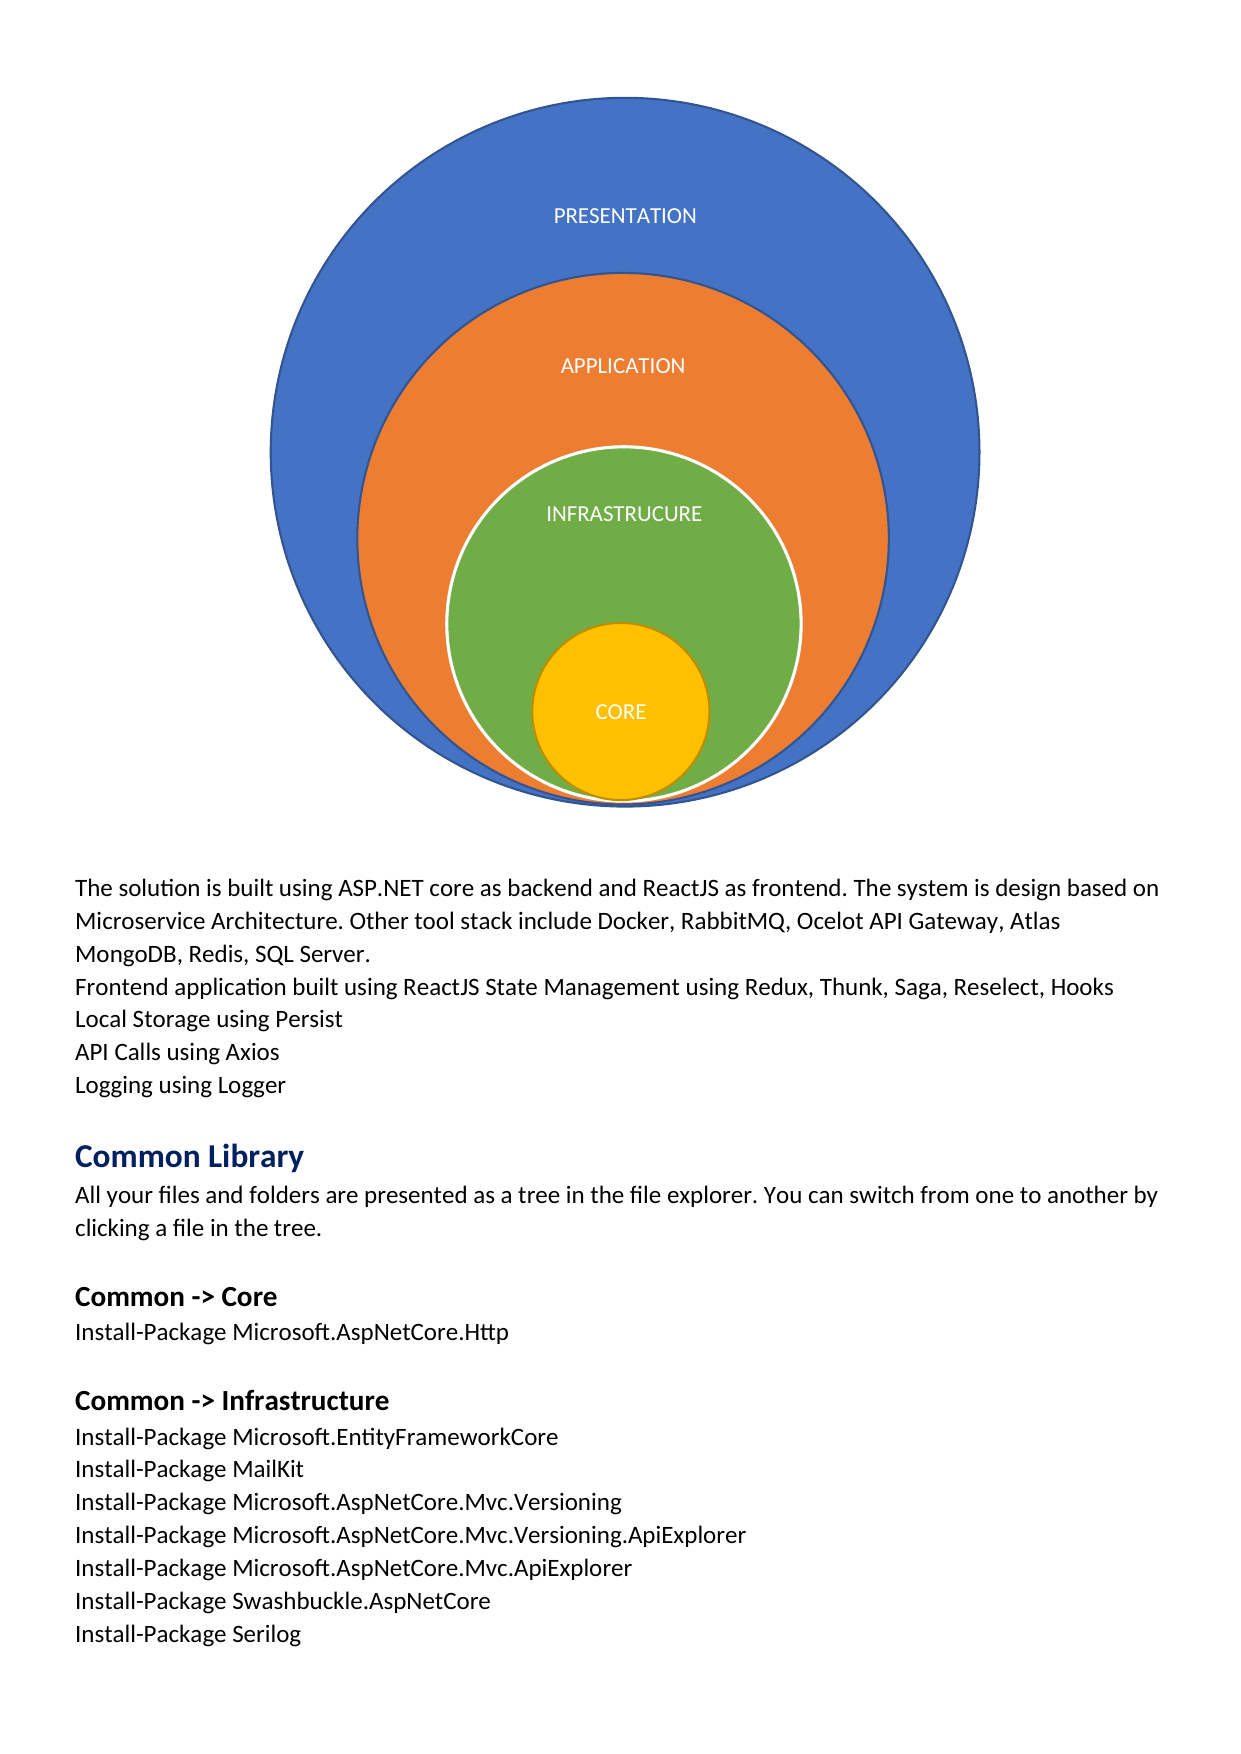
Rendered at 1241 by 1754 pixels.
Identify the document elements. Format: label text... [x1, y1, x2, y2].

text Common -> Infrastructure [75, 1382, 1165, 1418]
text Common -> Core [75, 1278, 1165, 1313]
text Install-Package Serilog [75, 1618, 1165, 1649]
text Install-Package Microsoft.AspNetCore.Mvc.ApiExplorer [75, 1552, 1165, 1583]
text Local Storage using Persist [75, 1003, 1165, 1034]
text Install-Package Microsoft.EntityFrameworkCore [75, 1421, 1165, 1451]
text Install-Package MailKit [75, 1453, 1165, 1484]
text The solution is built using ASP.NET core as backend and ReactJS as frontend. The system is design based on Microservice Architecture. Other tool stack include Docker, RabbitMQ, Ocelot API Gateway, Atlas MongoDB, Redis, SQL Server. [75, 872, 1165, 968]
text API Calls using Axios [75, 1036, 1165, 1067]
text Frontend application built using ReactJS State Management using Redux, Thunk, Saga, Reselect, Hooks [75, 971, 1165, 1001]
text All your files and folders are presented as a tree in the file explorer. You can switch from one to another by clicking a file in the tree. [75, 1179, 1165, 1243]
text Install-Package Microsoft.AspNetCore.Http [75, 1316, 1165, 1347]
text Common Library [75, 1135, 1165, 1176]
text Install-Package Microsoft.AspNetCore.Mvc.Versioning.ApiExplorer [75, 1519, 1165, 1550]
text Install-Package Microsoft.AspNetCore.Mvc.Versioning [75, 1486, 1165, 1517]
text Logging using Logger [75, 1069, 1165, 1100]
text Install-Package Swashbuckle.AspNetCore [75, 1585, 1165, 1616]
